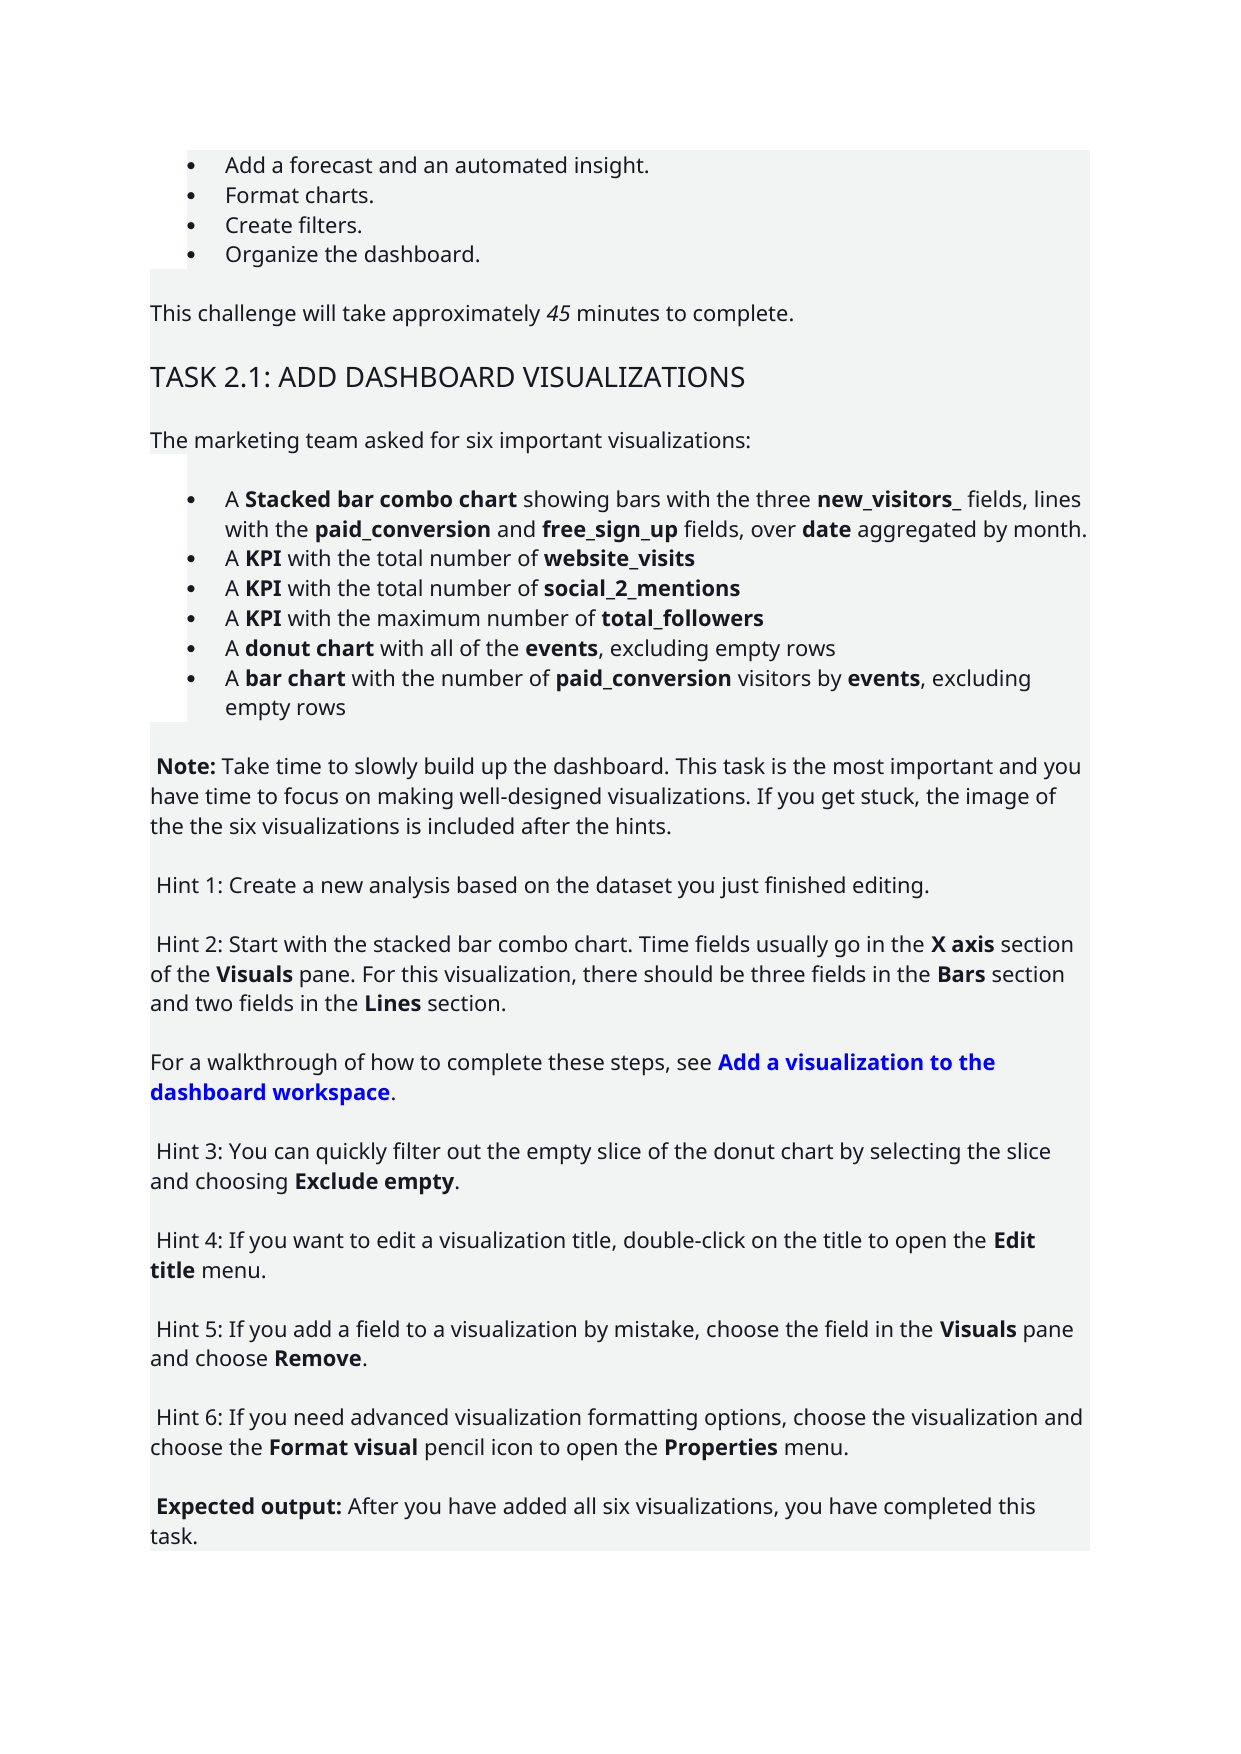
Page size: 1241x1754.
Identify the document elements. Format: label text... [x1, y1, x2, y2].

text The marketing team asked for six important visualizations: [150, 425, 1090, 454]
list A KPI with the total number of website_visits [187, 543, 1090, 573]
list A KPI with the maximum number of total_followers [187, 603, 1090, 633]
list Organize the dashboard. [187, 239, 1090, 269]
text Hint 4: If you want to edit a visualization title, double-click on the title to open the Edit title menu. [150, 1225, 1090, 1284]
list A KPI with the total number of social_2_mentions [187, 573, 1090, 603]
text Hint 2: Start with the stacked bar combo chart. Time fields usually go in the X axis section of the Visuals pane. For this visualization, there should be three fields in the Bars section and two fields in the Lines section. [150, 929, 1090, 1018]
text This challenge will take approximately 45 minutes to complete. [150, 298, 1090, 328]
list Create filters. [187, 209, 1090, 239]
text Hint 3: You can quickly filter out the empty slice of the donut chart by selecting the slice and choosing Exclude empty. [150, 1136, 1090, 1196]
list A Stacked bar combo chart showing bars with the three new_visitors_ fields, lines with the paid_conversion and free_sign_up fields, over date aggregated by month. [187, 484, 1090, 543]
text Expected output: After you have added all six visualizations, you have completed this task. [150, 1491, 1090, 1551]
text Hint 5: If you add a field to a visualization by mistake, choose the field in the Visuals pane and choose Remove. [150, 1313, 1090, 1373]
text Note: Take time to slowly build up the dashboard. This task is the most important and you have time to focus on making well-designed visualizations. If you get stuck, the image of the the six visualizations is included after the hints. [150, 751, 1090, 841]
text TASK 2.1: ADD DASHBOARD VISUALIZATIONS [150, 357, 1090, 396]
text Hint 1: Create a new analysis based on the dataset you just finished editing. [150, 870, 1090, 899]
text For a walkthrough of how to complete these steps, see Add a visualization to the dashboard workspace. [150, 1047, 1090, 1107]
list Add a forecast and an automated insight. [187, 150, 1090, 180]
list A bar chart with the number of paid_conversion visitors by events, excluding empty rows [187, 662, 1090, 722]
list A donut chart with all of the events, excluding empty rows [187, 633, 1090, 662]
list Format charts. [187, 180, 1090, 209]
text Hint 6: If you need advanced visualization formatting options, choose the visualization and choose the Format visual pencil icon to open the Properties menu. [150, 1402, 1090, 1462]
